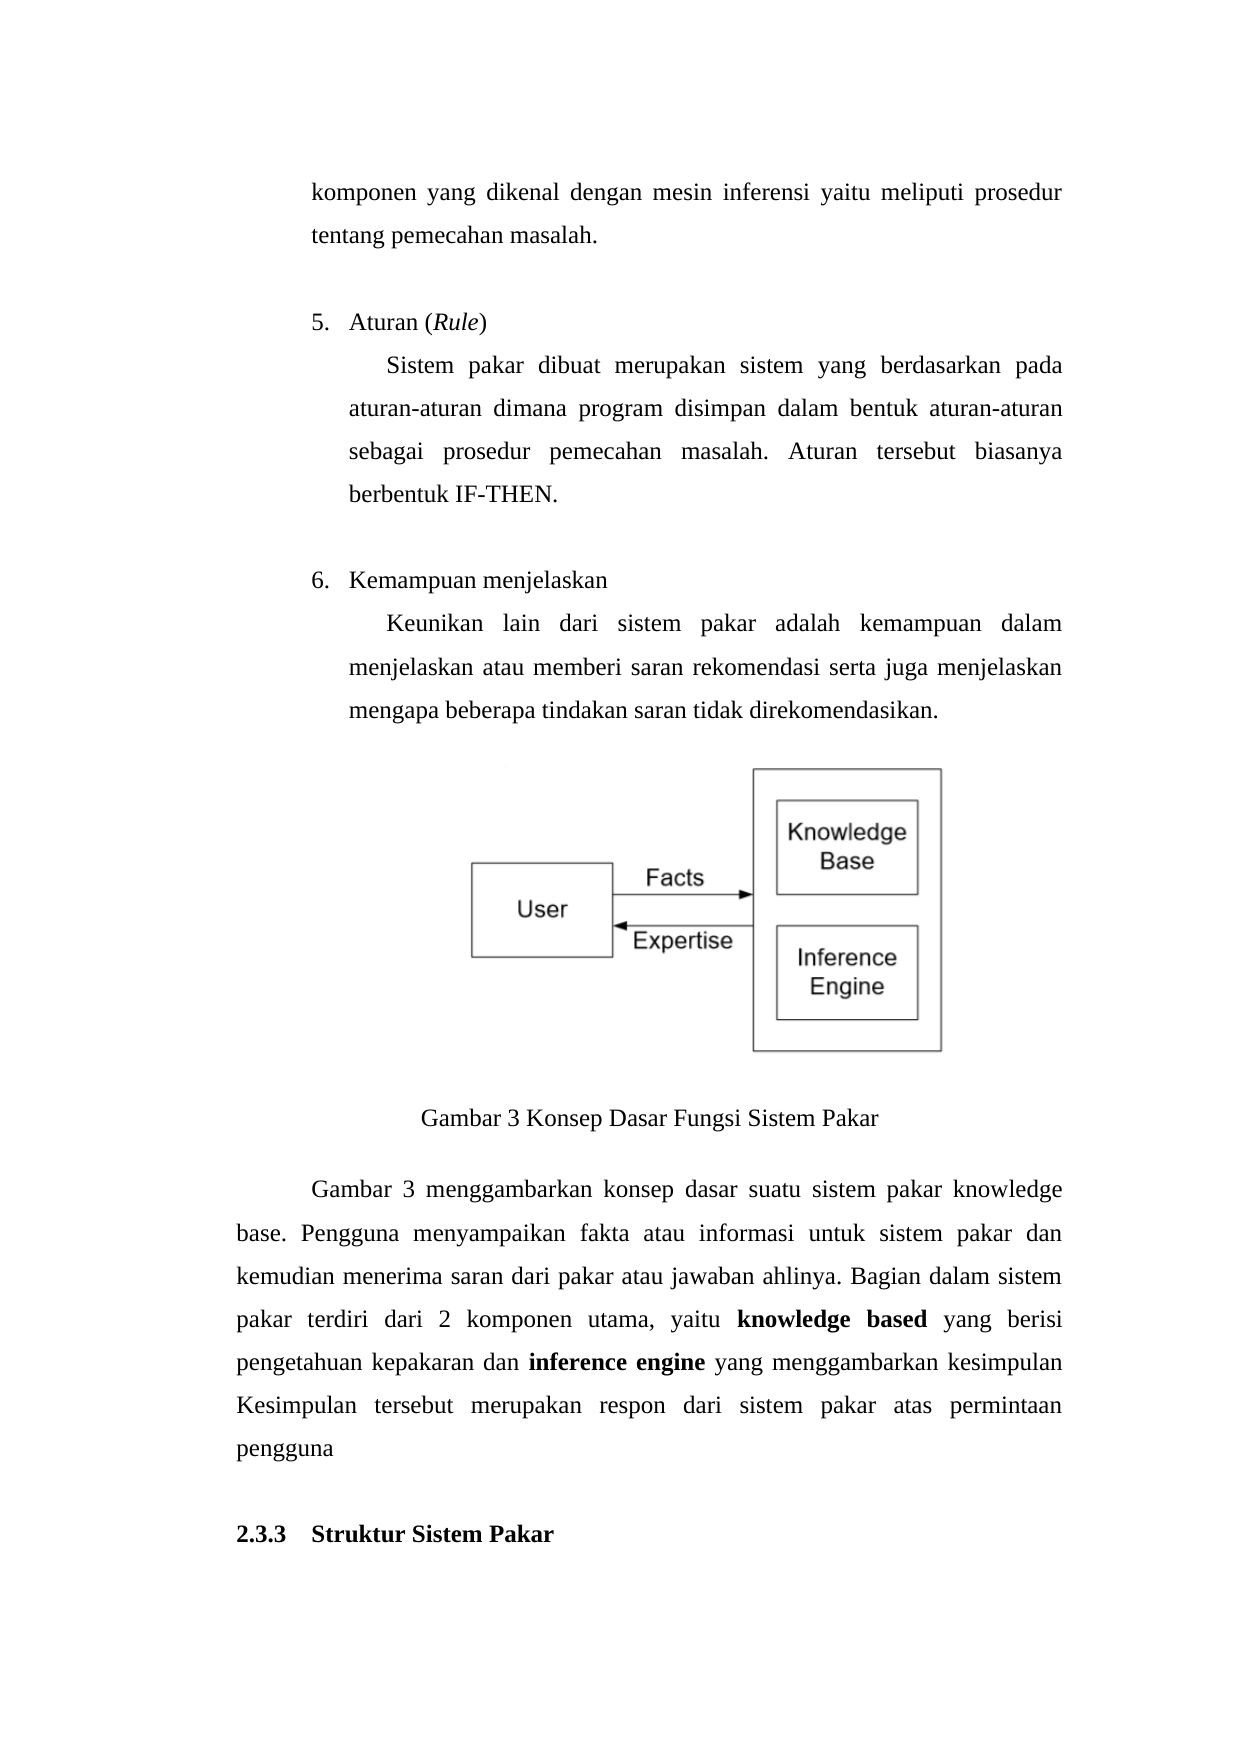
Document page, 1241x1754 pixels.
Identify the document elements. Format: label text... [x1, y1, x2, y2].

text 2.3.3 Struktur Sistem Pakar [236, 1519, 1063, 1548]
list Kemampuan menjelaskan [311, 565, 1063, 594]
text Keunikan lain dari sistem pakar adalah kemampuan dalam menjelaskan atau memberi saran rekomendasi serta juga menjelaskan mengapa beberapa tindakan saran tidak direkomendasikan. [349, 608, 1063, 723]
list Aturan (Rule) [311, 307, 1063, 335]
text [311, 177, 1063, 249]
picture [386, 766, 955, 1060]
text Sistem pakar dibuat merupakan sistem yang berdasarkan pada aturan-aturan dimana program disimpan dalam bentuk aturan-aturan sebagai prosedur pemecahan masalah. Aturan tersebut biasanya berbentuk IF-THEN. [349, 350, 1063, 508]
text Gambar 3 Konsep Dasar Fungsi Sistem Pakar [236, 1103, 1063, 1131]
text Gambar 3 menggambarkan konsep dasar suatu sistem pakar knowledge base. Pengguna menyampaikan fakta atau informasi untuk sistem pakar dan kemudian menerima saran dari pakar atau jawaban ahlinya. Bagian dalam sistem pakar terdiri dari 2 komponen utama, yaitu knowledge based yang berisi pengetahuan kepakaran dan inference engine yang menggambarkan kesimpulan Kesimpulan tersebut merupakan respon dari sistem pakar atas permintaan pengguna [236, 1174, 1063, 1462]
